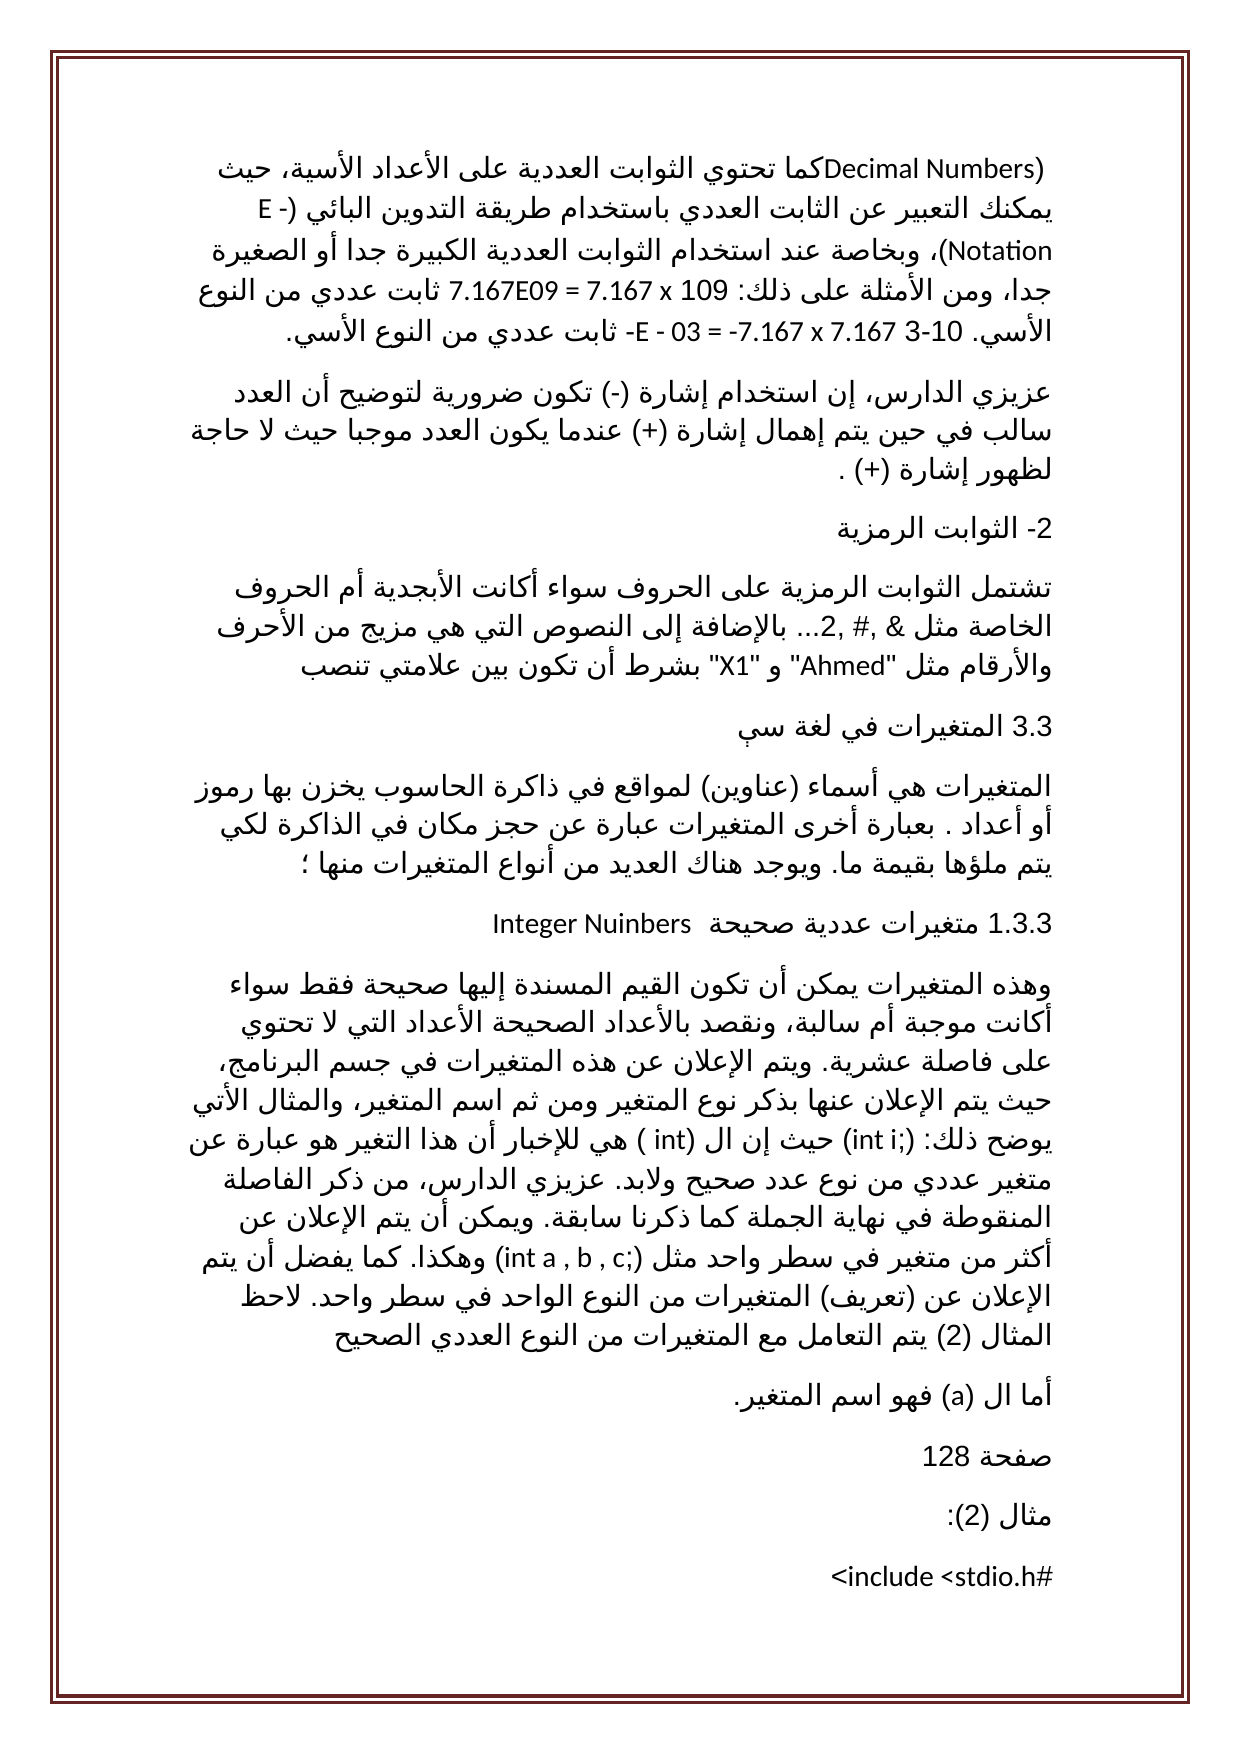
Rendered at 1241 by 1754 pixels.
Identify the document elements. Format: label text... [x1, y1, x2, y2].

text المتغيرات هي أسماء (عناوین) لمواقع في ذاكرة الحاسوب يخزن بها رموز أو أعداد . بعبارة أخرى المتغيرات عبارة عن حجز مكان في الذاكرة لكي يتم ملؤها بقيمة ما. ويوجد هناك العديد من أنواع المتغيرات منها ؛ [187, 769, 1053, 879]
text 3.3 المتغيرات في لغة سې [187, 709, 1053, 743]
text أما ال (a) فهو اسم المتغير. [187, 1377, 1053, 1413]
text (Decimal Numbersكما تحتوي الثوابت العددية على الأعداد الأسية، حيث يمكنك التعبير عن الثابت العددي باستخدام طريقة التدوين البائي (E - Notation)، وبخاصة عند استخدام الثوابت العددية الكبيرة جدا أو الصغيرة جدا، ومن الأمثلة على ذلك: 109 7.167E09 = 7.167 x ثابت عددي من النوع الأسي. 10-3 E - 03 = -7.167 x 7.167- ثابت عددي من النوع الأسي. [187, 150, 1053, 348]
text وهذه المتغيرات يمكن أن تكون القيم المسندة إليها صحيحة فقط سواء أكانت موجبة أم سالبة، ونقصد بالأعداد الصحيحة الأعداد التي لا تحتوي على فاصلة عشرية. ويتم الإعلان عن هذه المتغيرات في جسم البرنامج، حيث يتم الإعلان عنها بذكر نوع المتغير ومن ثم اسم المتغير، والمثال الأتي يوضح ذلك: (;int i) حيث إن ال (int ) هي للإخبار أن هذا التغير هو عبارة عن متغير عددي من نوع عدد صحیح ولابد. عزيزي الدارس، من ذكر الفاصلة المنقوطة في نهاية الجملة كما ذكرنا سابقة. ويمكن أن يتم الإعلان عن أكثر من متغير في سطر واحد مثل (;int a , b , c) وهكذا. كما يفضل أن يتم الإعلان عن (تعريف) المتغيرات من النوع الواحد في سطر واحد. لاحظ المثال (2) يتم التعامل مع المتغيرات من النوع العددي الصحيح [187, 967, 1053, 1351]
text تشتمل الثوابت الرمزية على الحروف سواء أكانت الأبجدية أم الحروف الخاصة مثل & ,# ,2... بالإضافة إلى النصوص التي هي مزيج من الأحرف والأرقام مثل "Ahmed" و "X1" بشرط أن تكون بين علامتي تنصب [187, 570, 1053, 683]
text صفحة 128 [187, 1439, 1053, 1473]
text 2- الثوابت الرمزية [187, 511, 1053, 544]
text عزيزي الدارس، إن استخدام إشارة (-) تكون ضرورية لتوضيح أن العدد سالب في حين يتم إهمال إشارة (+) عندما يكون العدد موجبا حيث لا حاجة لظهور إشارة (+) . [187, 374, 1053, 485]
text مثال (2): [187, 1498, 1053, 1532]
text #include <stdio.h> [187, 1558, 1053, 1593]
text 1.3.3 متغيرات عددية صحيحة Integer Nuinbers [187, 905, 1053, 941]
